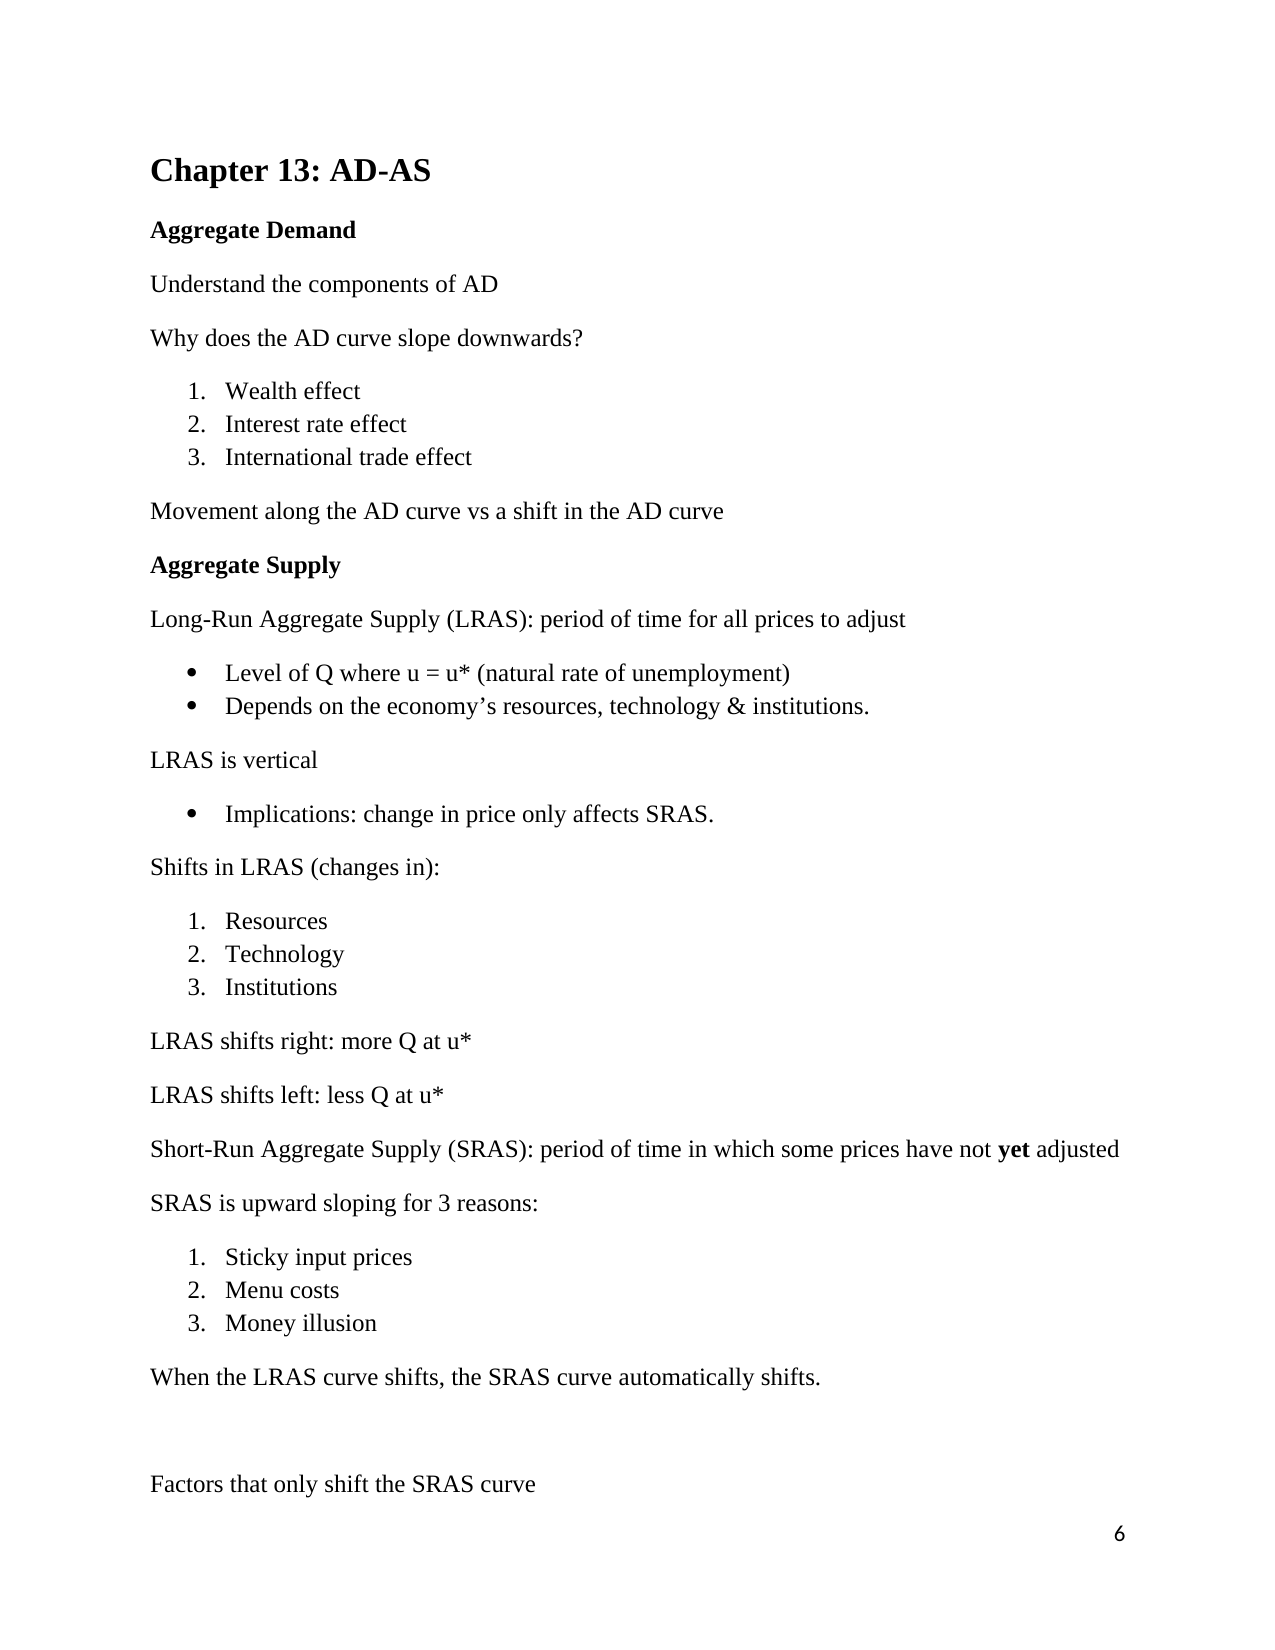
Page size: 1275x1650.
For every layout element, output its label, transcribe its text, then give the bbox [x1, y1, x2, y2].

text Short-Run Aggregate Supply (SRAS): period of time in which some prices have not yet adjusted [150, 1134, 1125, 1163]
text Movement along the AD curve vs a shift in the AD curve [150, 496, 1125, 525]
text LRAS is vertical [150, 745, 1125, 773]
text LRAS shifts right: more Q at u* [150, 1026, 1125, 1055]
text SRAS is upward sloping for 3 reasons: [150, 1188, 1125, 1217]
list Menu costs [187, 1275, 1125, 1303]
list Technology [187, 939, 1125, 968]
text When the LRAS curve shifts, the SRAS curve automatically shifts. [150, 1362, 1125, 1390]
list Interest rate effect [187, 409, 1125, 438]
text Aggregate Supply [150, 550, 1125, 579]
list Institutions [187, 972, 1125, 1001]
list Depends on the economy’s resources, technology & institutions. [187, 691, 1125, 720]
text Understand the components of AD [150, 269, 1125, 297]
list Sticky input prices [187, 1242, 1125, 1270]
text Shifts in LRAS (changes in): [150, 852, 1125, 881]
list Implications: change in price only affects SRAS. [187, 799, 1125, 827]
text Factors that only shift the SRAS curve [150, 1469, 1125, 1498]
list Level of Q where u = u* (natural rate of unemployment) [187, 658, 1125, 687]
text LRAS shifts left: less Q at u* [150, 1080, 1125, 1109]
list International trade effect [187, 442, 1125, 471]
list Money illusion [187, 1308, 1125, 1336]
list Wealth effect [187, 376, 1125, 405]
text Chapter 13: AD-AS [150, 150, 1125, 188]
text Aggregate Demand [150, 215, 1125, 244]
list Resources [187, 906, 1125, 935]
text Why does the AD curve slope downwards? [150, 323, 1125, 351]
text Long-Run Aggregate Supply (LRAS): period of time for all prices to adjust [150, 604, 1125, 633]
